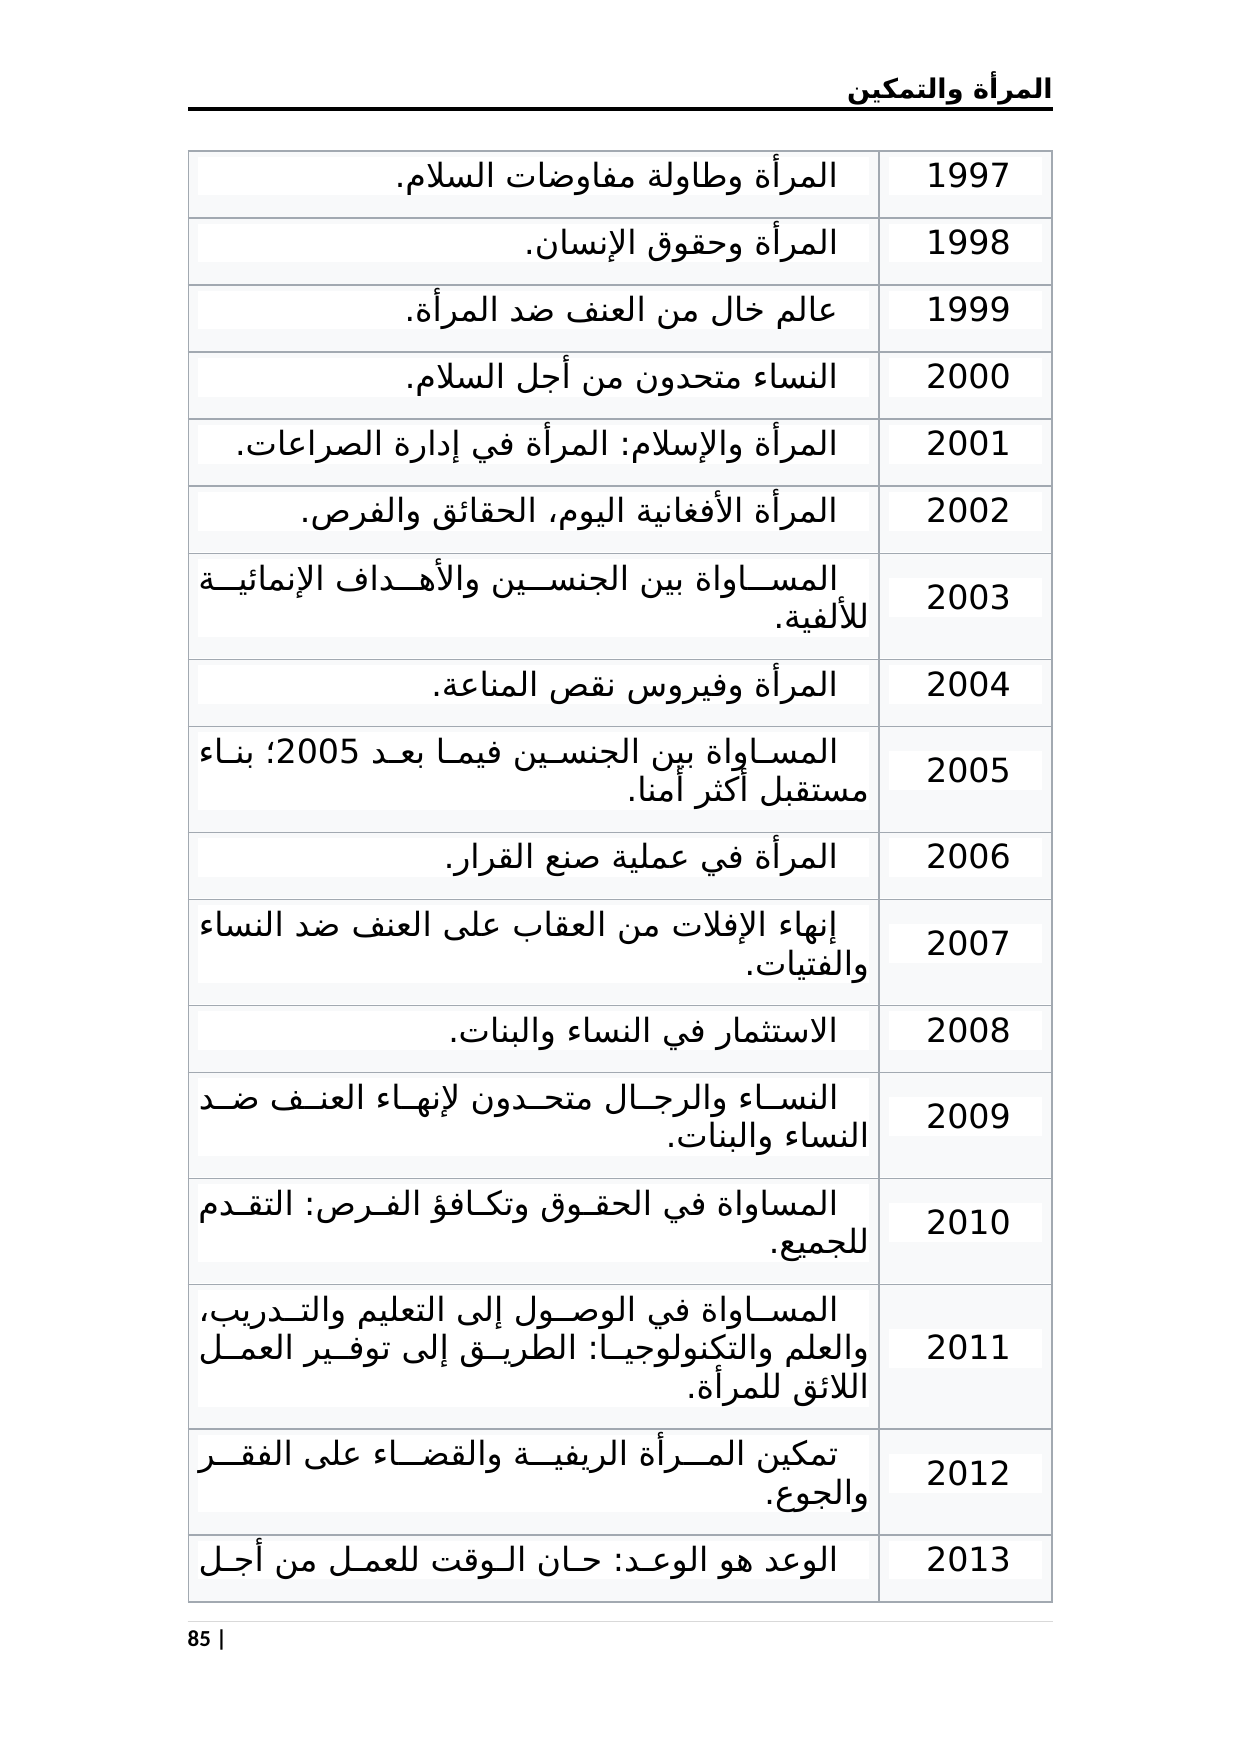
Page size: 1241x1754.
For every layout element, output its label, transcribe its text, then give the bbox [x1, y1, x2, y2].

table_cell المساواة في الحقوق وتكافؤ الفرص: التقدم للجميع. [189, 1179, 878, 1283]
table_cell تمكين المرأة الريفية والقضاء على الفقر والجوع. [189, 1430, 878, 1534]
table_cell عالم خال من العنف ضد المرأة. [189, 286, 878, 351]
table_cell 2003 [880, 554, 1051, 658]
table_cell المرأة وطاولة مفاوضات السلام. [189, 152, 878, 217]
table_cell المرأة وفيروس نقص المناعة. [189, 660, 878, 726]
table_cell المرأة والإسلام: المرأة في إدارة الصراعات. [189, 420, 878, 485]
table_cell 2008 [880, 1006, 1051, 1072]
table_cell 1998 [880, 219, 1051, 284]
table_cell الاستثمار في النساء والبنات. [189, 1006, 878, 1072]
table_cell المرأة في عملية صنع القرار. [189, 833, 878, 898]
table_cell 2012 [880, 1430, 1051, 1534]
table_cell 2010 [880, 1179, 1051, 1283]
table_cell النساء والرجال متحدون لإنهاء العنف ضد النساء والبنات. [189, 1073, 878, 1177]
table_cell 2011 [880, 1285, 1051, 1428]
table_cell المرأة وحقوق الإنسان. [189, 219, 878, 284]
table_cell 1999 [880, 286, 1051, 351]
table_cell 2005 [880, 727, 1051, 831]
table_cell المساواة بين الجنسين فيما بعد 2005؛ بناء مستقبل أكثر أمنا. [189, 727, 878, 831]
table_cell 2002 [880, 487, 1051, 552]
table_cell 2007 [880, 900, 1051, 1004]
table_cell 2000 [880, 353, 1051, 418]
table_cell 2006 [880, 833, 1051, 898]
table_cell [189, 1536, 878, 1601]
table_cell 2013 [880, 1536, 1051, 1601]
table_cell إنهاء الإفلات من العقاب على العنف ضد النساء والفتيات. [189, 900, 878, 1004]
table_cell 2009 [880, 1073, 1051, 1177]
table_cell 2001 [880, 420, 1051, 485]
table_cell 1997 [880, 152, 1051, 217]
table_cell المساواة بين الجنسين والأهداف الإنمائية للألفية. [189, 554, 878, 658]
table_cell المرأة الأفغانية اليوم، الحقائق والفرص. [189, 487, 878, 552]
table_cell المساواة في الوصول إلى التعليم والتدريب، والعلم والتكنولوجيا: الطريق إلى توفير العمل اللائق للمرأة. [189, 1285, 878, 1428]
table_cell 2004 [880, 660, 1051, 726]
table_cell النساء متحدون من أجل السلام. [189, 353, 878, 418]
